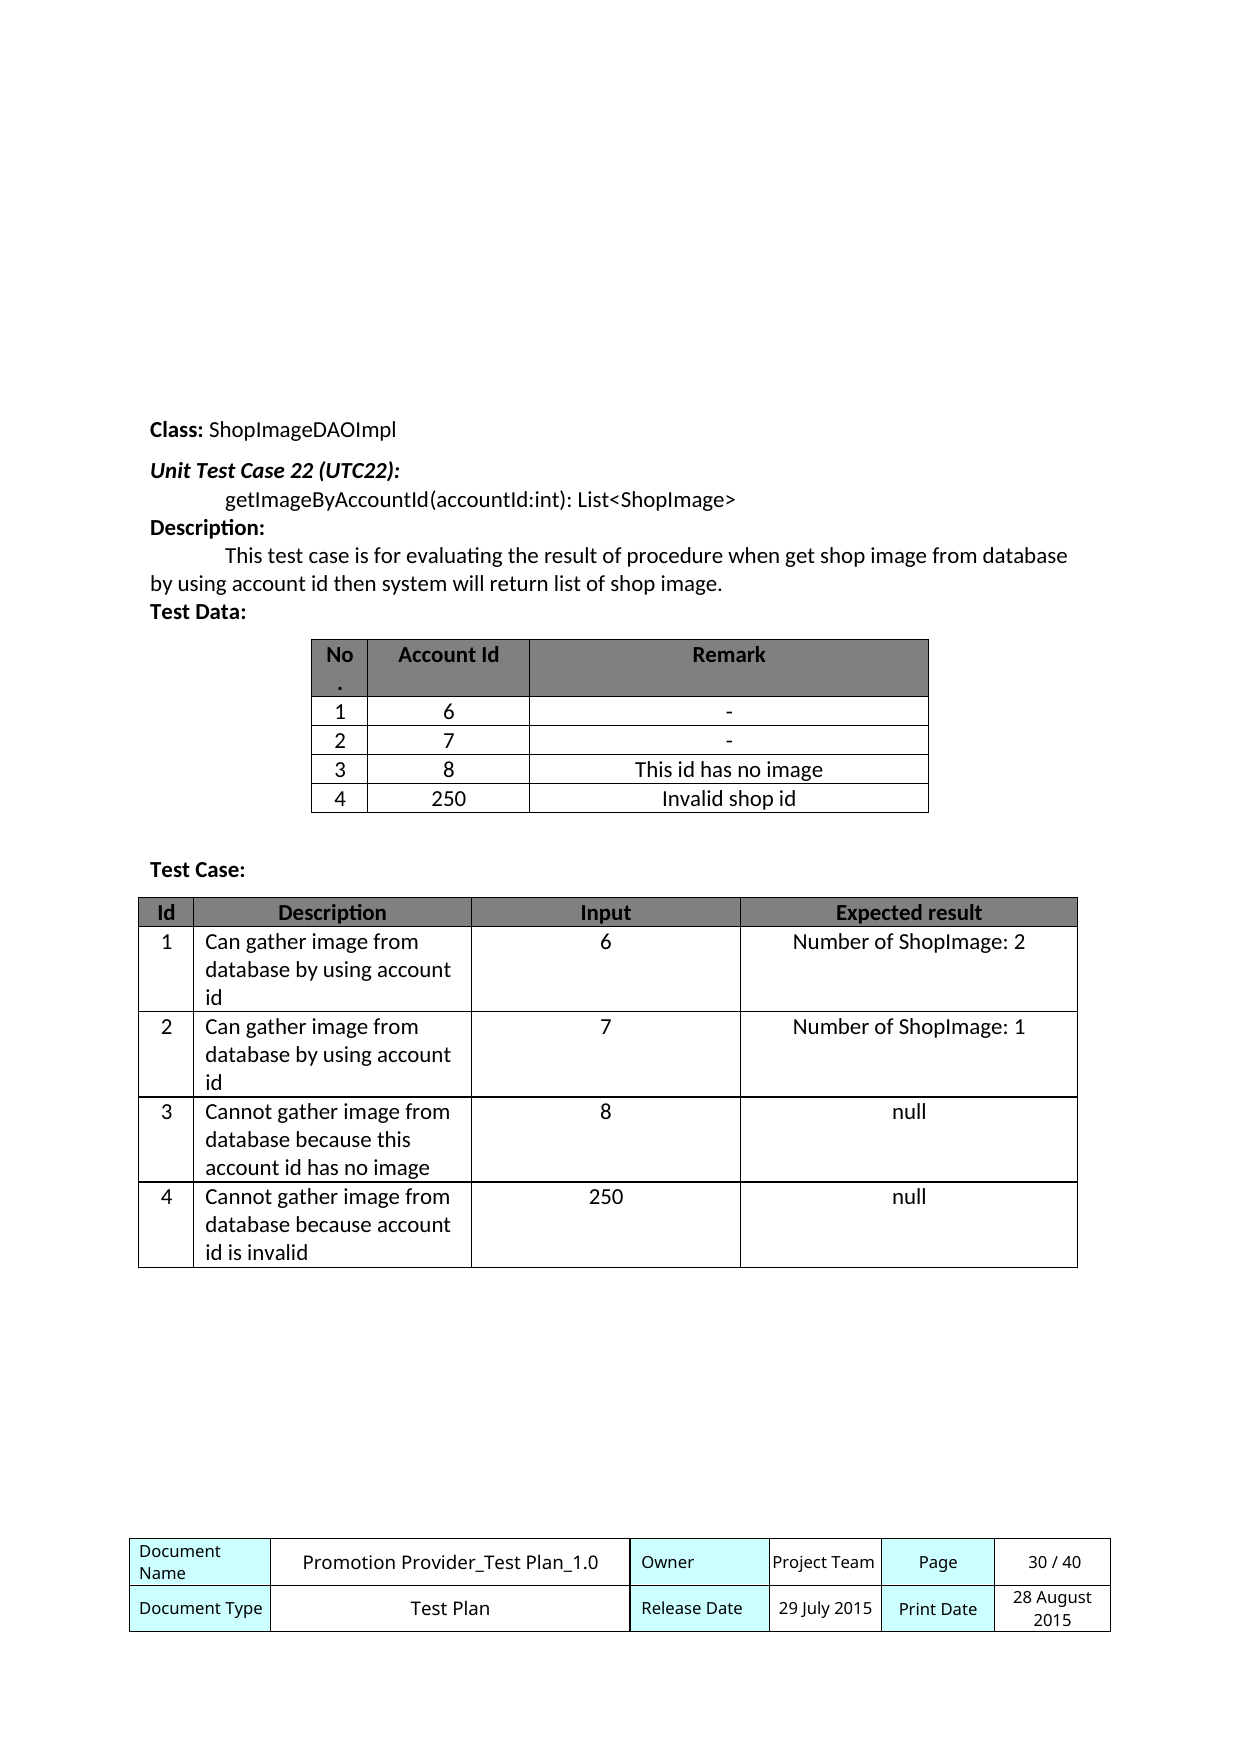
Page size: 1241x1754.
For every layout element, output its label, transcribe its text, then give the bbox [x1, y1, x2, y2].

table_cell Invalid shop id [530, 784, 928, 812]
table_cell 2 [139, 1012, 193, 1096]
table_header Expected result [741, 898, 1077, 926]
table_cell 4 [312, 784, 367, 812]
table_cell 250 [472, 1183, 740, 1267]
table_cell 1 [312, 697, 367, 725]
table_cell 3 [139, 1098, 193, 1181]
table_cell Number of ShopImage: 1 [741, 1012, 1077, 1096]
text getImageByAccountId(accountId:int): List<ShopImage> [150, 485, 1090, 513]
table_header Account Id [368, 640, 529, 696]
table_cell - [530, 726, 928, 754]
text Description: [150, 513, 1090, 541]
table_cell 8 [368, 755, 529, 783]
text Class: ShopImageDAOImpl [150, 415, 1090, 443]
table_header Remark [530, 640, 928, 696]
table_cell null [741, 1183, 1077, 1267]
table_header Description [194, 898, 471, 926]
text Test Data: [150, 597, 1090, 625]
table_cell Cannot gather image from database because account id is invalid [194, 1183, 471, 1267]
table_cell Can gather image from database by using account id [194, 927, 471, 1011]
table_cell - [530, 697, 928, 725]
table_cell 7 [368, 726, 529, 754]
table_header Input [472, 898, 740, 926]
table_cell null [741, 1098, 1077, 1181]
table_cell 3 [312, 755, 367, 783]
table_cell 250 [368, 784, 529, 812]
table_cell 1 [139, 927, 193, 1011]
table_cell 7 [472, 1012, 740, 1096]
table_cell 2 [312, 726, 367, 754]
table_cell 8 [472, 1098, 740, 1181]
table_cell 6 [368, 697, 529, 725]
text This test case is for evaluating the result of procedure when get shop image from database by using account id then system will return list of shop image. [150, 541, 1090, 597]
table_cell Can gather image from database by using account id [194, 1012, 471, 1096]
table_cell Number of ShopImage: 2 [741, 927, 1077, 1011]
text Test Case: [150, 855, 1090, 883]
table_cell 4 [139, 1183, 193, 1267]
table_cell 6 [472, 927, 740, 1011]
table_cell This id has no image [530, 755, 928, 783]
table_header Id [139, 898, 193, 926]
table_header No. [312, 640, 367, 696]
table_cell Cannot gather image from database because this account id has no image [194, 1098, 471, 1181]
text Unit Test Case 22 (UTC22): [150, 457, 1090, 485]
